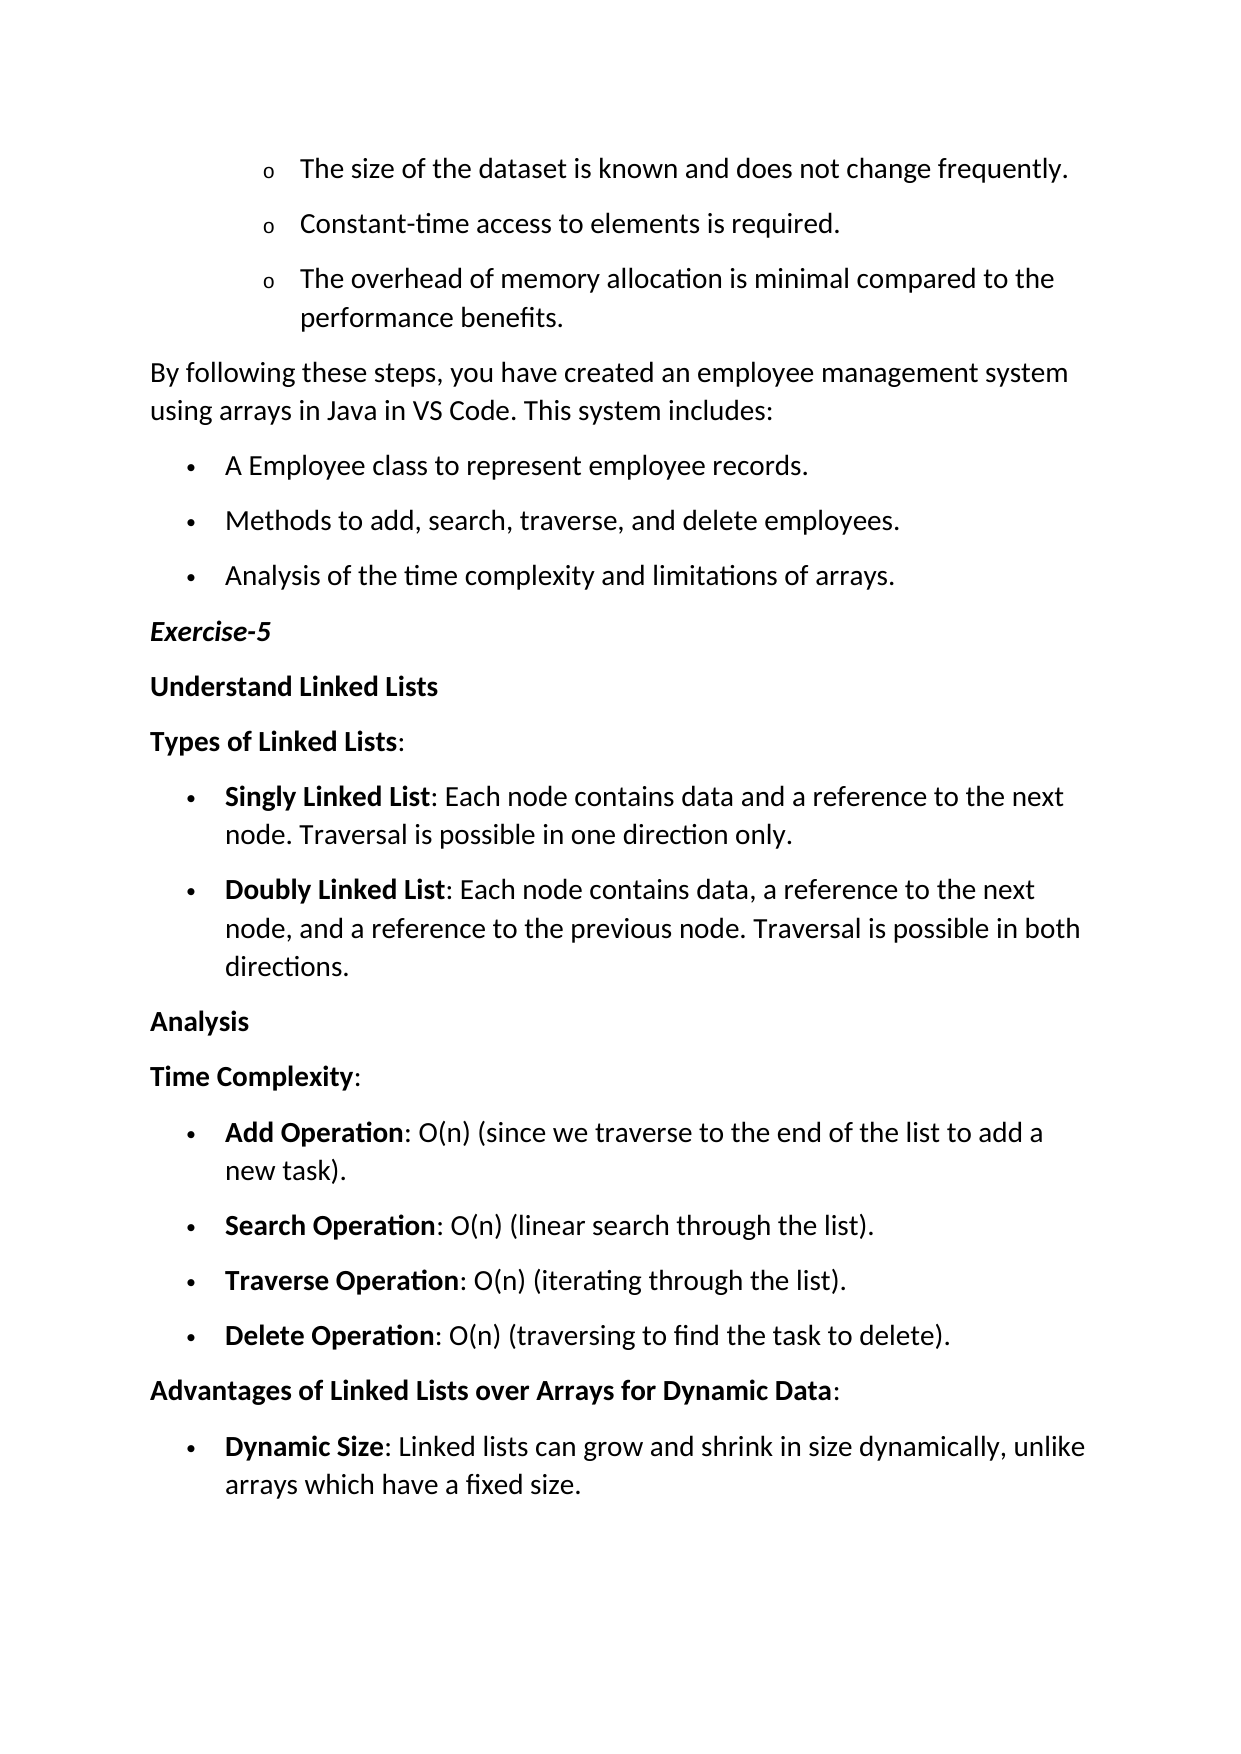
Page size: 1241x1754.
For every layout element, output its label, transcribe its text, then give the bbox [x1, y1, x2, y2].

list Search Operation: O(n) (linear search through the list). [187, 1207, 1090, 1243]
list Constant-time access to elements is required. [262, 205, 1090, 241]
text Time Complexity: [150, 1058, 1090, 1094]
list A Employee class to represent employee records. [187, 447, 1090, 483]
text Understand Linked Lists [150, 668, 1090, 703]
text By following these steps, you have created an employee management system using arrays in Java in VS Code. This system includes: [150, 354, 1090, 428]
text Advantages of Linked Lists over Arrays for Dynamic Data: [150, 1372, 1090, 1408]
text Exercise-5 [150, 613, 1090, 648]
list Delete Operation: O(n) (traversing to find the task to delete). [187, 1317, 1090, 1353]
list Analysis of the time complexity and limitations of arrays. [187, 557, 1090, 593]
list The overhead of memory allocation is minimal compared to the performance benefits. [262, 260, 1090, 334]
text Analysis [150, 1003, 1090, 1039]
text Types of Linked Lists: [150, 723, 1090, 758]
list Add Operation: O(n) (since we traverse to the end of the list to add a new task). [187, 1114, 1090, 1188]
list Singly Linked List: Each node contains data and a reference to the next node. Traversal is possible in one direction only. [187, 778, 1090, 852]
list Dynamic Size: Linked lists can grow and shrink in size dynamically, unlike arrays which have a fixed size. [187, 1428, 1090, 1502]
list The size of the dataset is known and does not change frequently. [262, 150, 1090, 186]
list Methods to add, search, traverse, and delete employees. [187, 502, 1090, 538]
list Doubly Linked List: Each node contains data, a reference to the next node, and a reference to the previous node. Traversal is possible in both directions. [187, 871, 1090, 984]
list Traverse Operation: O(n) (iterating through the list). [187, 1262, 1090, 1298]
